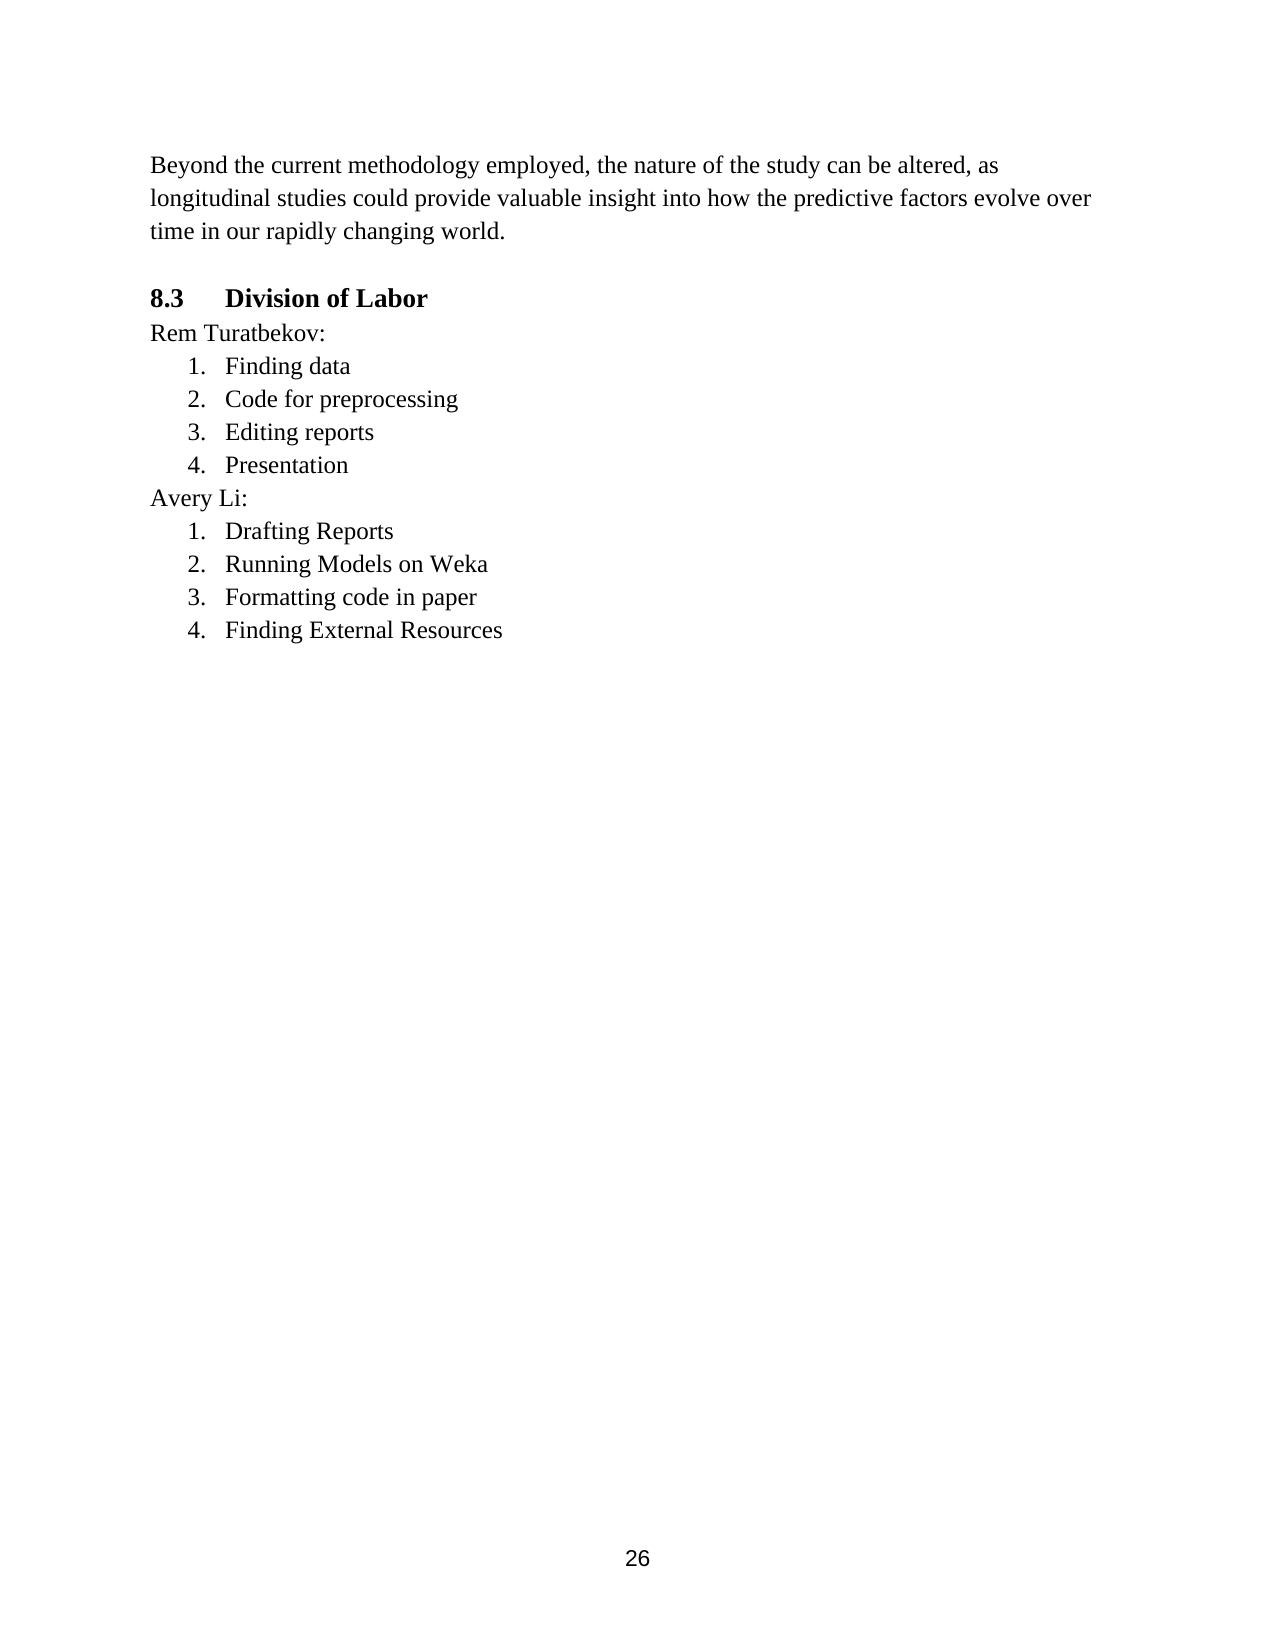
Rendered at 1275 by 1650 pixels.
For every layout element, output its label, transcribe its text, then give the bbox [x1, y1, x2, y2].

list Formatting code in paper [187, 582, 1125, 611]
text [150, 150, 1125, 245]
list Code for preprocessing [187, 384, 1125, 413]
list Running Models on Weka [187, 549, 1125, 578]
list Finding data [187, 351, 1125, 379]
list Finding External Resources [187, 615, 1125, 644]
list Editing reports [187, 417, 1125, 446]
text Avery Li: [150, 483, 1125, 512]
list Presentation [187, 450, 1125, 479]
text Rem Turatbekov: [150, 318, 1125, 347]
text 8.3 Division of Labor [150, 282, 1125, 313]
list Drafting Reports [187, 516, 1125, 545]
